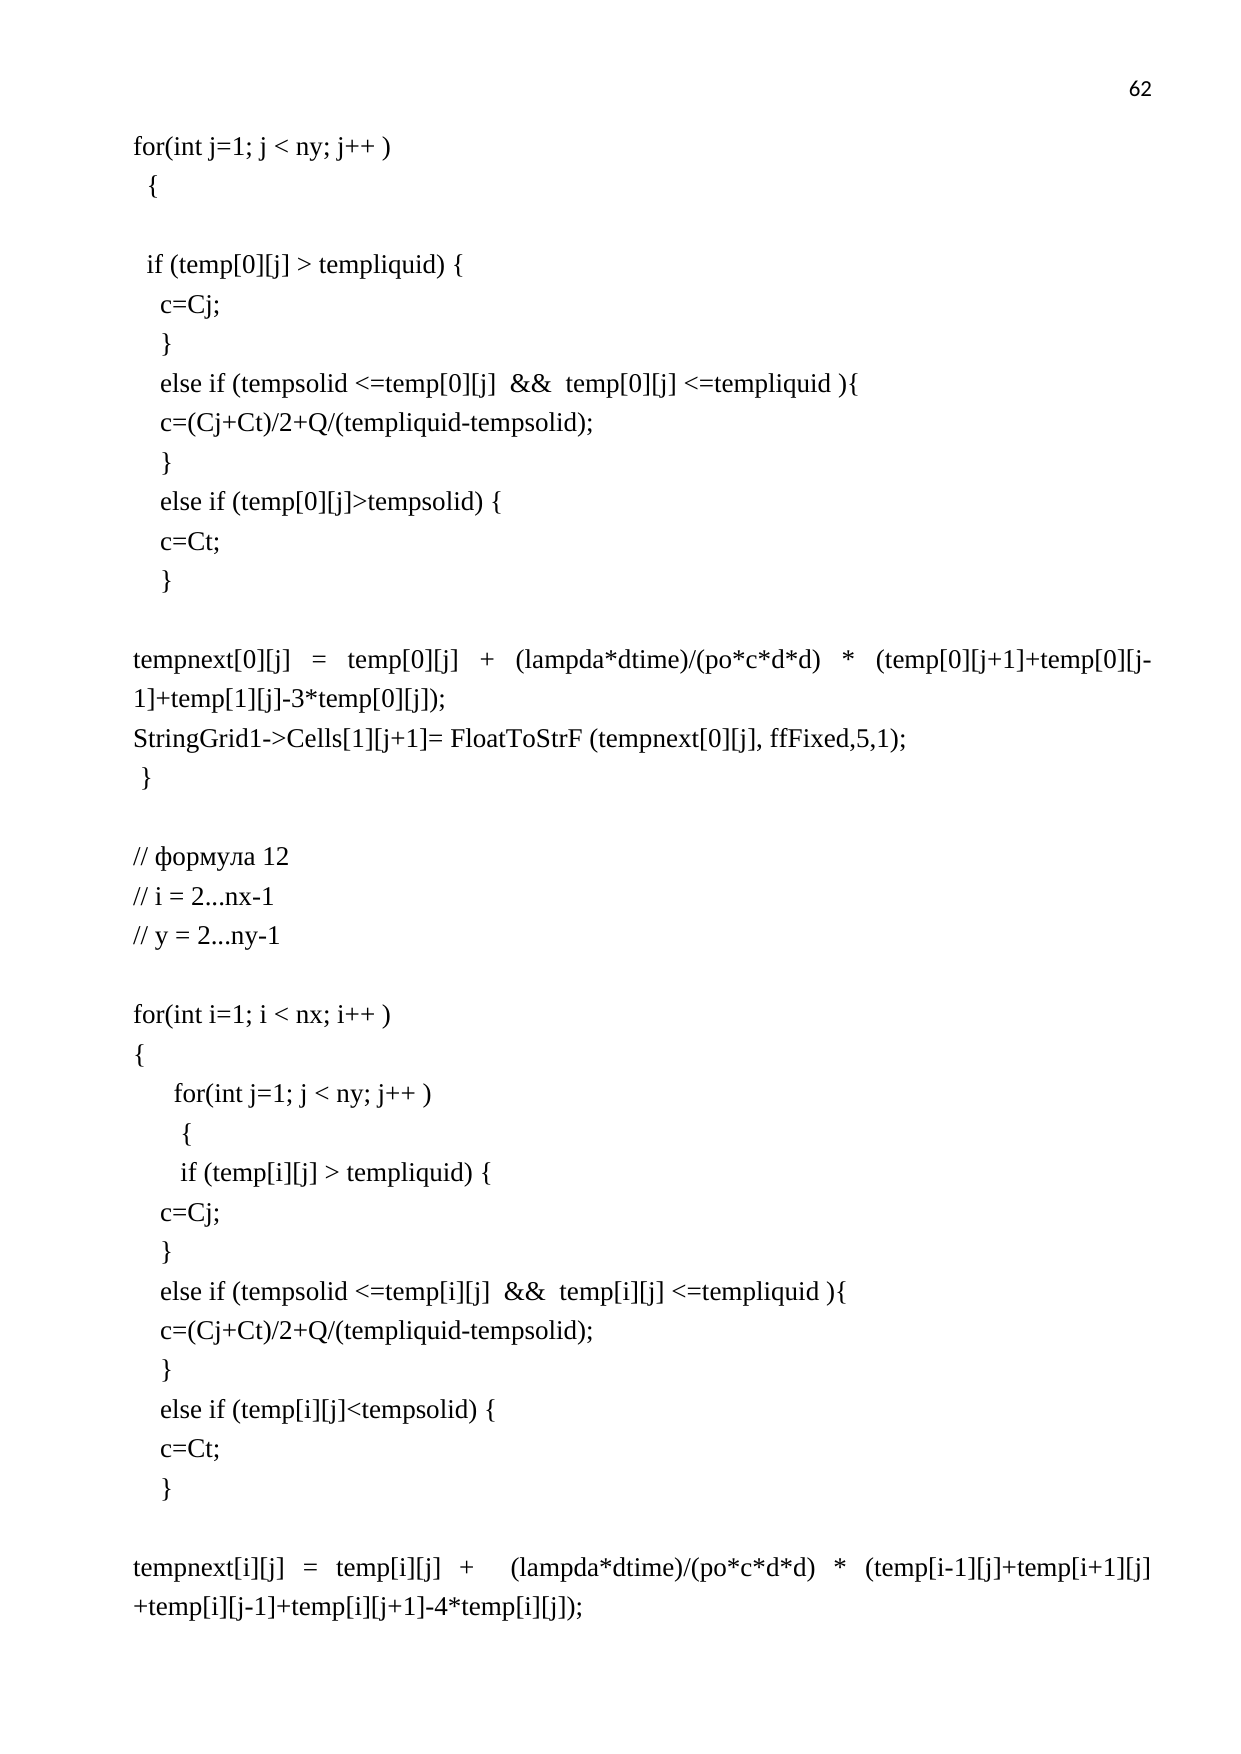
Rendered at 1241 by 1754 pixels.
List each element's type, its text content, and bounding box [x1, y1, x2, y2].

text } [133, 327, 1152, 358]
text } [133, 1472, 1152, 1503]
text StringGrid1->Cells[1][j+1]= FloatToStrF (tempnext[0][j], ffFixed,5,1); [133, 722, 1152, 753]
text } [133, 564, 1152, 595]
text else if (tempsolid <=temp[0][j] && temp[0][j] <=templiquid ){ [133, 367, 1152, 398]
text c=Ct; [133, 524, 1152, 556]
text tempnext[i][j] = temp[i][j] + (lampda*dtime)/(po*c*d*d) * (temp[i-1][j]+temp[i+1][j]+temp[i][j-1]+temp[i][j+1]-4*temp[i][j]); [133, 1551, 1152, 1622]
text // формула 12 [133, 840, 1152, 872]
text c=Ct; [133, 1433, 1152, 1464]
text for(int i=1; i < nx; i++ ) [133, 998, 1152, 1029]
text c=(Cj+Ct)/2+Q/(templiquid-tempsolid); [133, 406, 1152, 437]
text else if (tempsolid <=temp[i][j] && temp[i][j] <=templiquid ){ [133, 1275, 1152, 1306]
text } [133, 761, 1152, 793]
text { [133, 169, 1152, 200]
text } [133, 1354, 1152, 1385]
text { [133, 1038, 1152, 1069]
text if (temp[0][j] > templiquid) { [133, 248, 1152, 279]
text else if (temp[i][j]<tempsolid) { [133, 1393, 1152, 1424]
text } [133, 446, 1152, 477]
text // y = 2...ny-1 [133, 919, 1152, 951]
text c=(Cj+Ct)/2+Q/(templiquid-tempsolid); [133, 1314, 1152, 1345]
text { [133, 1117, 1152, 1148]
text for(int j=1; j < ny; j++ ) [133, 1077, 1152, 1108]
text // i = 2...nx-1 [133, 880, 1152, 911]
text else if (temp[0][j]>tempsolid) { [133, 485, 1152, 516]
text tempnext[0][j] = temp[0][j] + (lampda*dtime)/(po*c*d*d) * (temp[0][j+1]+temp[0][j-1]+temp[1][j]-3*temp[0][j]); [133, 643, 1152, 714]
text for(int j=1; j < ny; j++ ) [133, 130, 1152, 161]
text if (temp[i][j] > templiquid) { [133, 1156, 1152, 1187]
text c=Cj; [133, 288, 1152, 319]
text } [133, 1235, 1152, 1266]
text c=Cj; [133, 1196, 1152, 1227]
